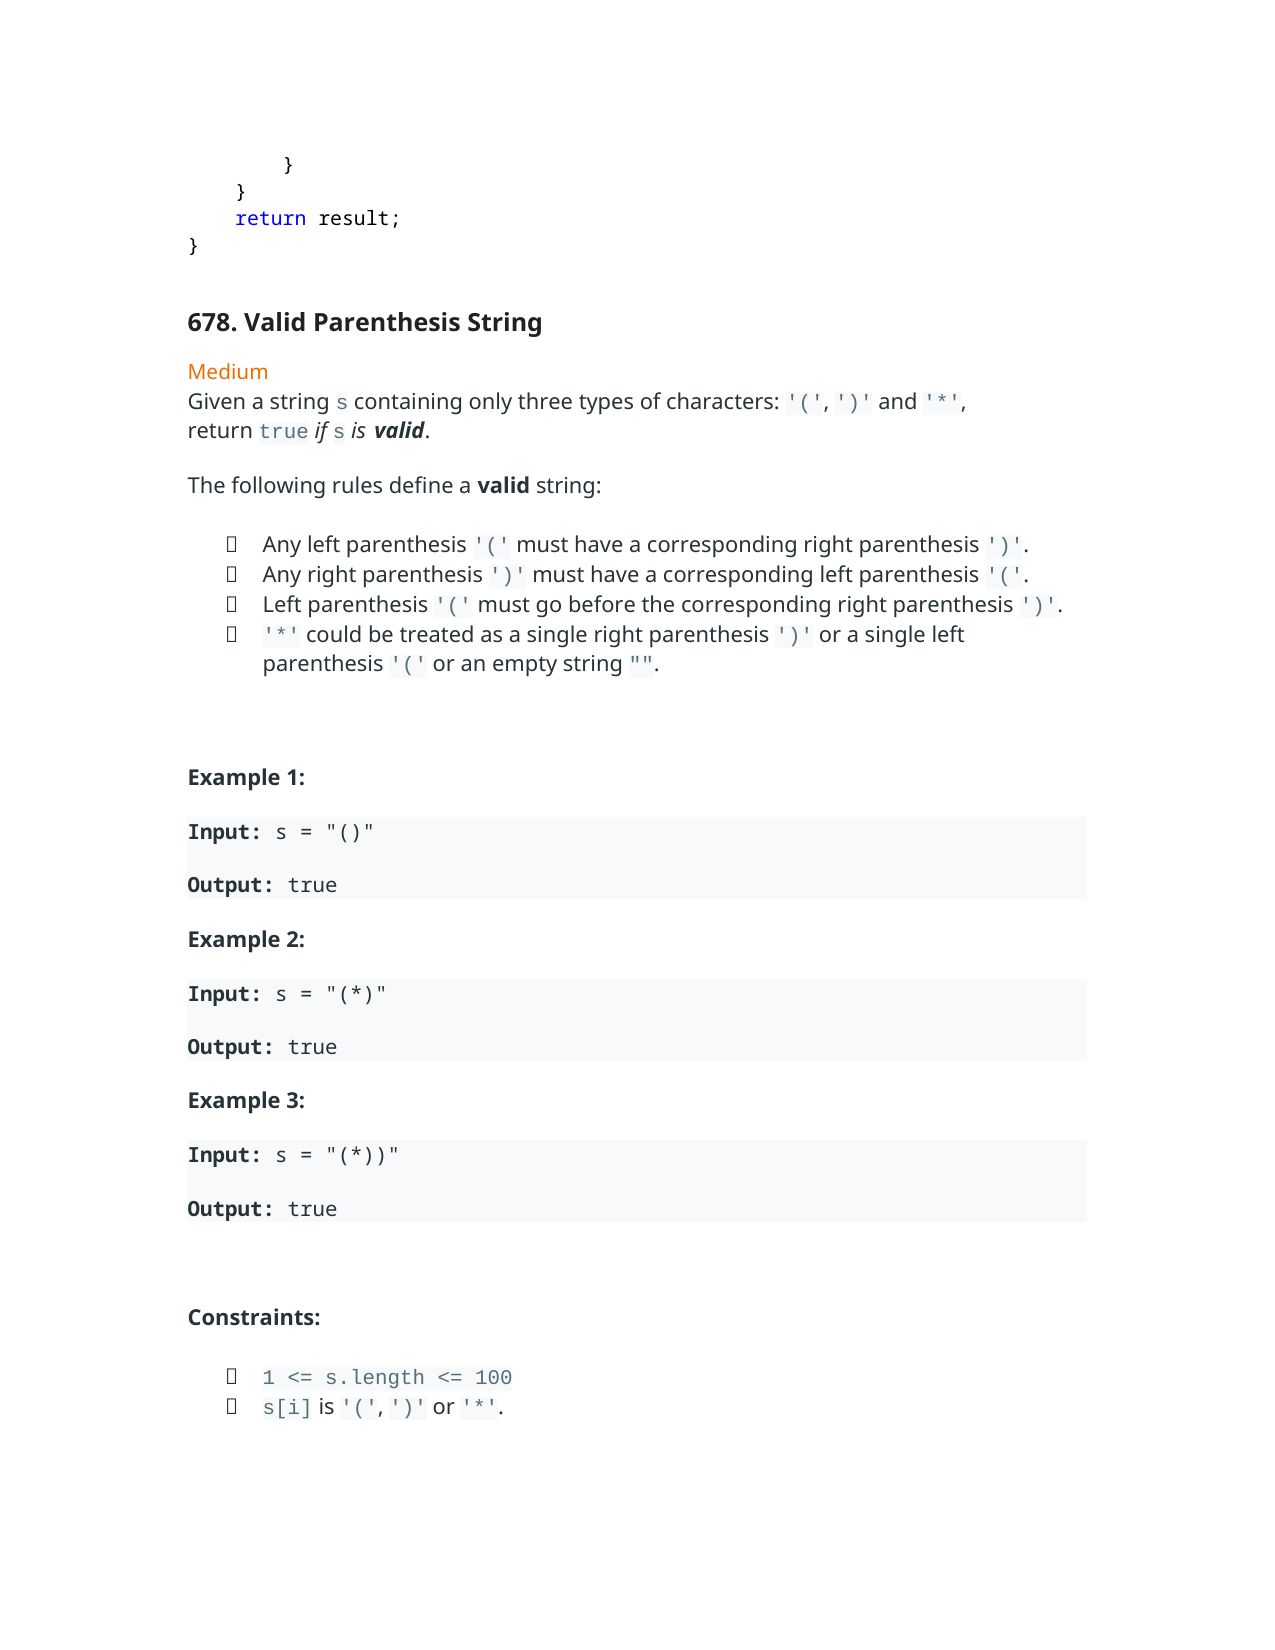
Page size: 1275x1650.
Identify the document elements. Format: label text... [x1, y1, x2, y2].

text } [187, 177, 1087, 204]
text Output: true [187, 870, 1087, 899]
list s[i] is '(', ')' or '*'. [225, 1391, 1087, 1421]
subtitle 678. Valid Parenthesis String [187, 305, 1087, 339]
text Example 1: [187, 762, 1087, 792]
list Left parenthesis '(' must go before the corresponding right parenthesis ')'. [225, 589, 1087, 619]
text Output: true [187, 1032, 1087, 1061]
text Medium [187, 354, 1087, 386]
text Example 2: [187, 924, 1087, 954]
text Example 3: [187, 1086, 1087, 1115]
list '*' could be treated as a single right parenthesis ')' or a single left parenthesis '(' or an empty string "". [225, 619, 1087, 678]
text Constraints: [187, 1302, 1087, 1332]
text Input: s = "(*))" [187, 1140, 1087, 1169]
text } [187, 231, 1087, 258]
list Any left parenthesis '(' must have a corresponding right parenthesis ')'. [225, 529, 1087, 559]
text The following rules define a valid string: [187, 470, 1087, 500]
text Given a string s containing only three types of characters: '(', ')' and '*', return true if s is valid. [187, 386, 1087, 445]
list 1 <= s.length <= 100 [225, 1361, 1087, 1391]
list Any right parenthesis ')' must have a corresponding left parenthesis '('. [225, 559, 1087, 589]
text return result; [187, 204, 1087, 231]
text } [187, 150, 1087, 177]
text Output: true [187, 1194, 1087, 1222]
text Input: s = "(*)" [187, 979, 1087, 1007]
text Input: s = "()" [187, 817, 1087, 845]
